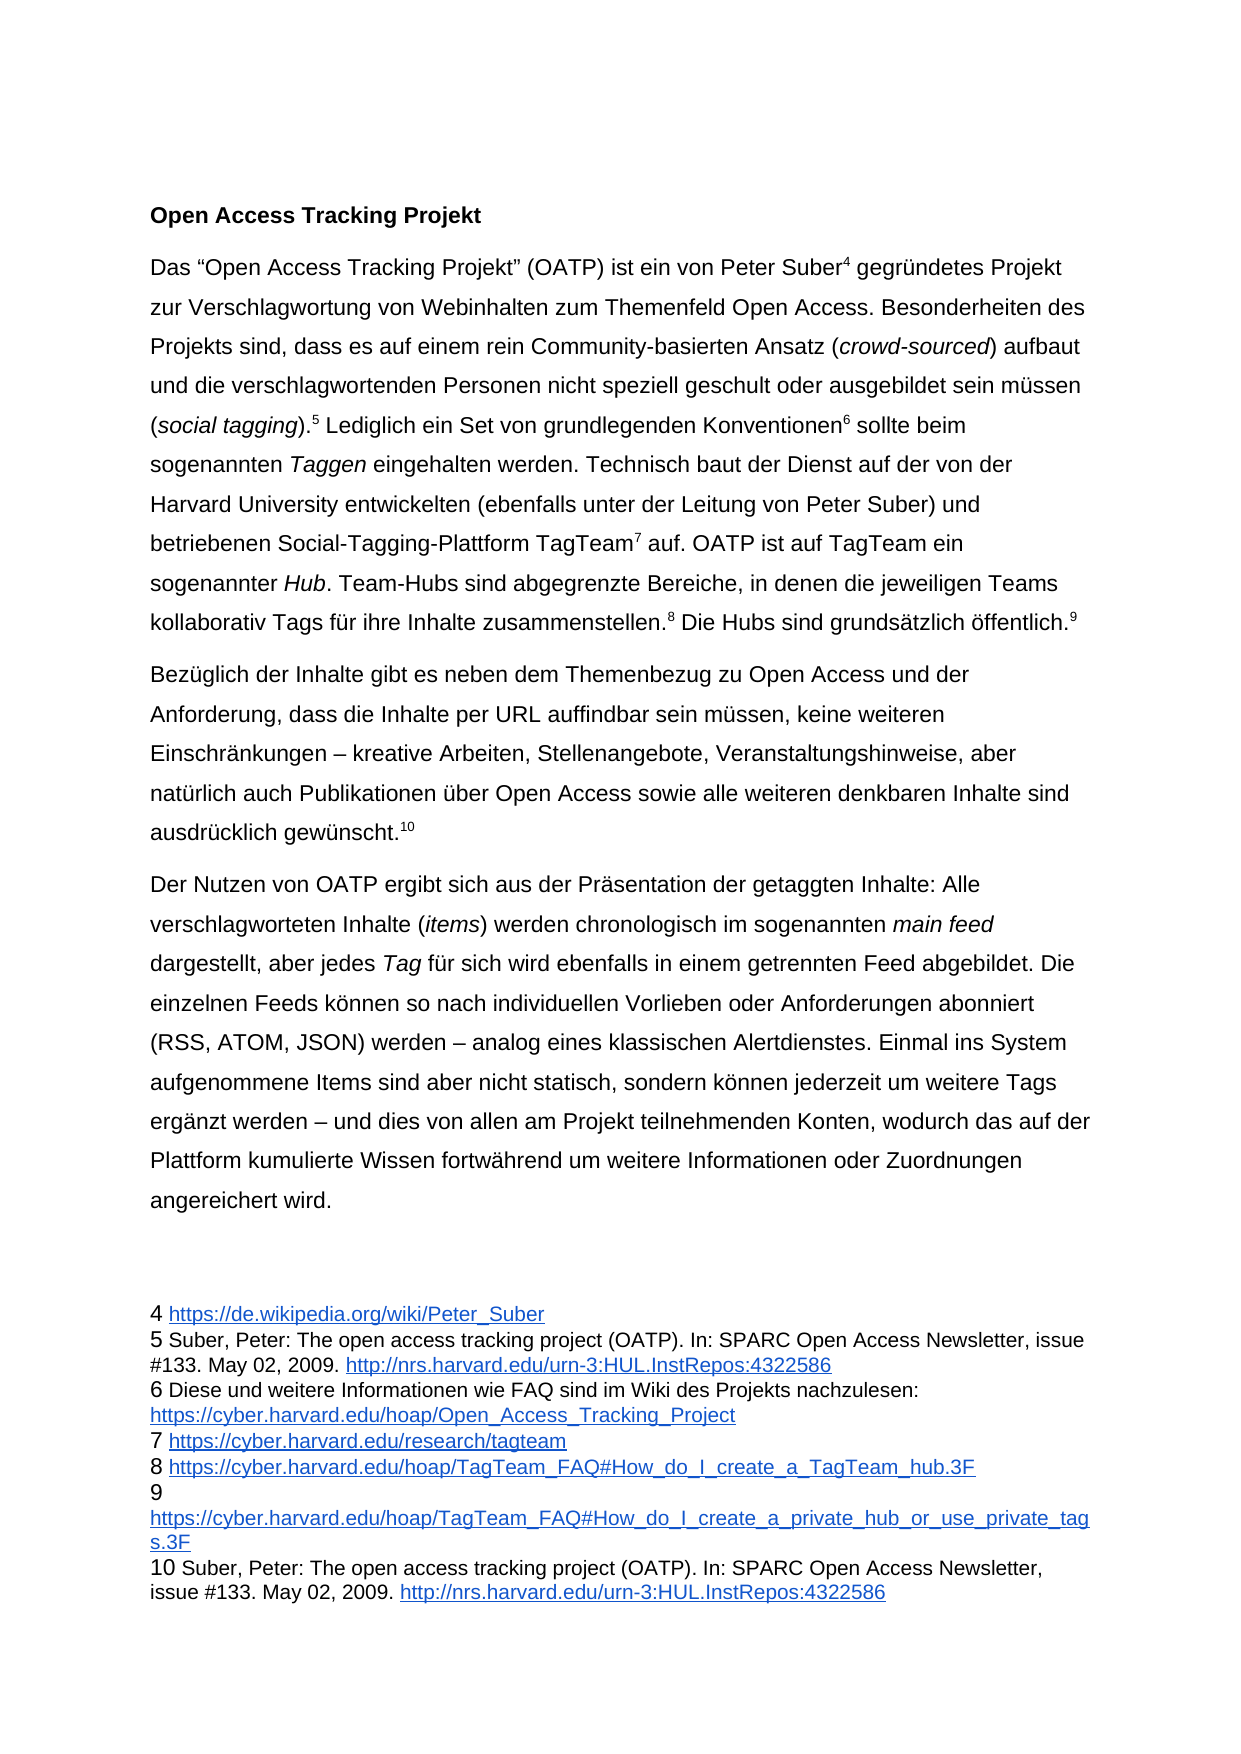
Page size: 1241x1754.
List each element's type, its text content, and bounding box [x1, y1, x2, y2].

text Der Nutzen von OATP ergibt sich aus der Präsentation der getaggten Inhalte: Alle verschlagworteten Inhalte (items) werden chronologisch im sogenannten main feed dargestellt, aber jedes Tag für sich wird ebenfalls in einem getrennten Feed abgebildet. Die einzelnen Feeds können so nach individuellen Vorlieben oder Anforderungen abonniert (RSS, ATOM, JSON) werden – analog eines klassischen Alertdienstes. Einmal ins System aufgenommene Items sind aber nicht statisch, sondern können jederzeit um weitere Tags ergänzt werden – und dies von allen am Projekt teilnehmenden Konten, wodurch das auf der Plattform kumulierte Wissen fortwährend um weitere Informationen oder Zuordnungen angereichert wird. [150, 871, 1090, 1213]
text Open Access Tracking Projekt [150, 202, 1090, 228]
text Bezüglich der Inhalte gibt es neben dem Themenbezug zu Open Access und der Anforderung, dass die Inhalte per URL auffindbar sein müssen, keine weiteren Einschränkungen – kreative Arbeiten, Stellenangebote, Veranstaltungshinweise, aber natürlich auch Publikationen über Open Access sowie alle weiteren denkbaren Inhalte sind ausdrücklich gewünscht. [150, 661, 1090, 846]
text Das “Open Access Tracking Projekt” (OATP) ist ein von Peter Suber gegründetes Projekt zur Verschlagwortung von Webinhalten zum Themenfeld Open Access. Besonderheiten des Projekts sind, dass es auf einem rein Community-basierten Ansatz (crowd-sourced) aufbaut und die verschlagwortenden Personen nicht speziell geschult oder ausgebildet sein müssen (social tagging). Lediglich ein Set von grundlegenden Konventionen sollte beim sogenannten Taggen eingehalten werden. Technisch baut der Dienst auf der von der Harvard University entwickelten (ebenfalls unter der Leitung von Peter Suber) und betriebenen Social-Tagging-Plattform TagTeam auf. OATP ist auf TagTeam ein sogenannter Hub. Team-Hubs sind abgegrenzte Bereiche, in denen die jeweiligen Teams kollaborativ Tags für ihre Inhalte zusammenstellen. Die Hubs sind grundsätzlich öffentlich. [150, 254, 1090, 636]
